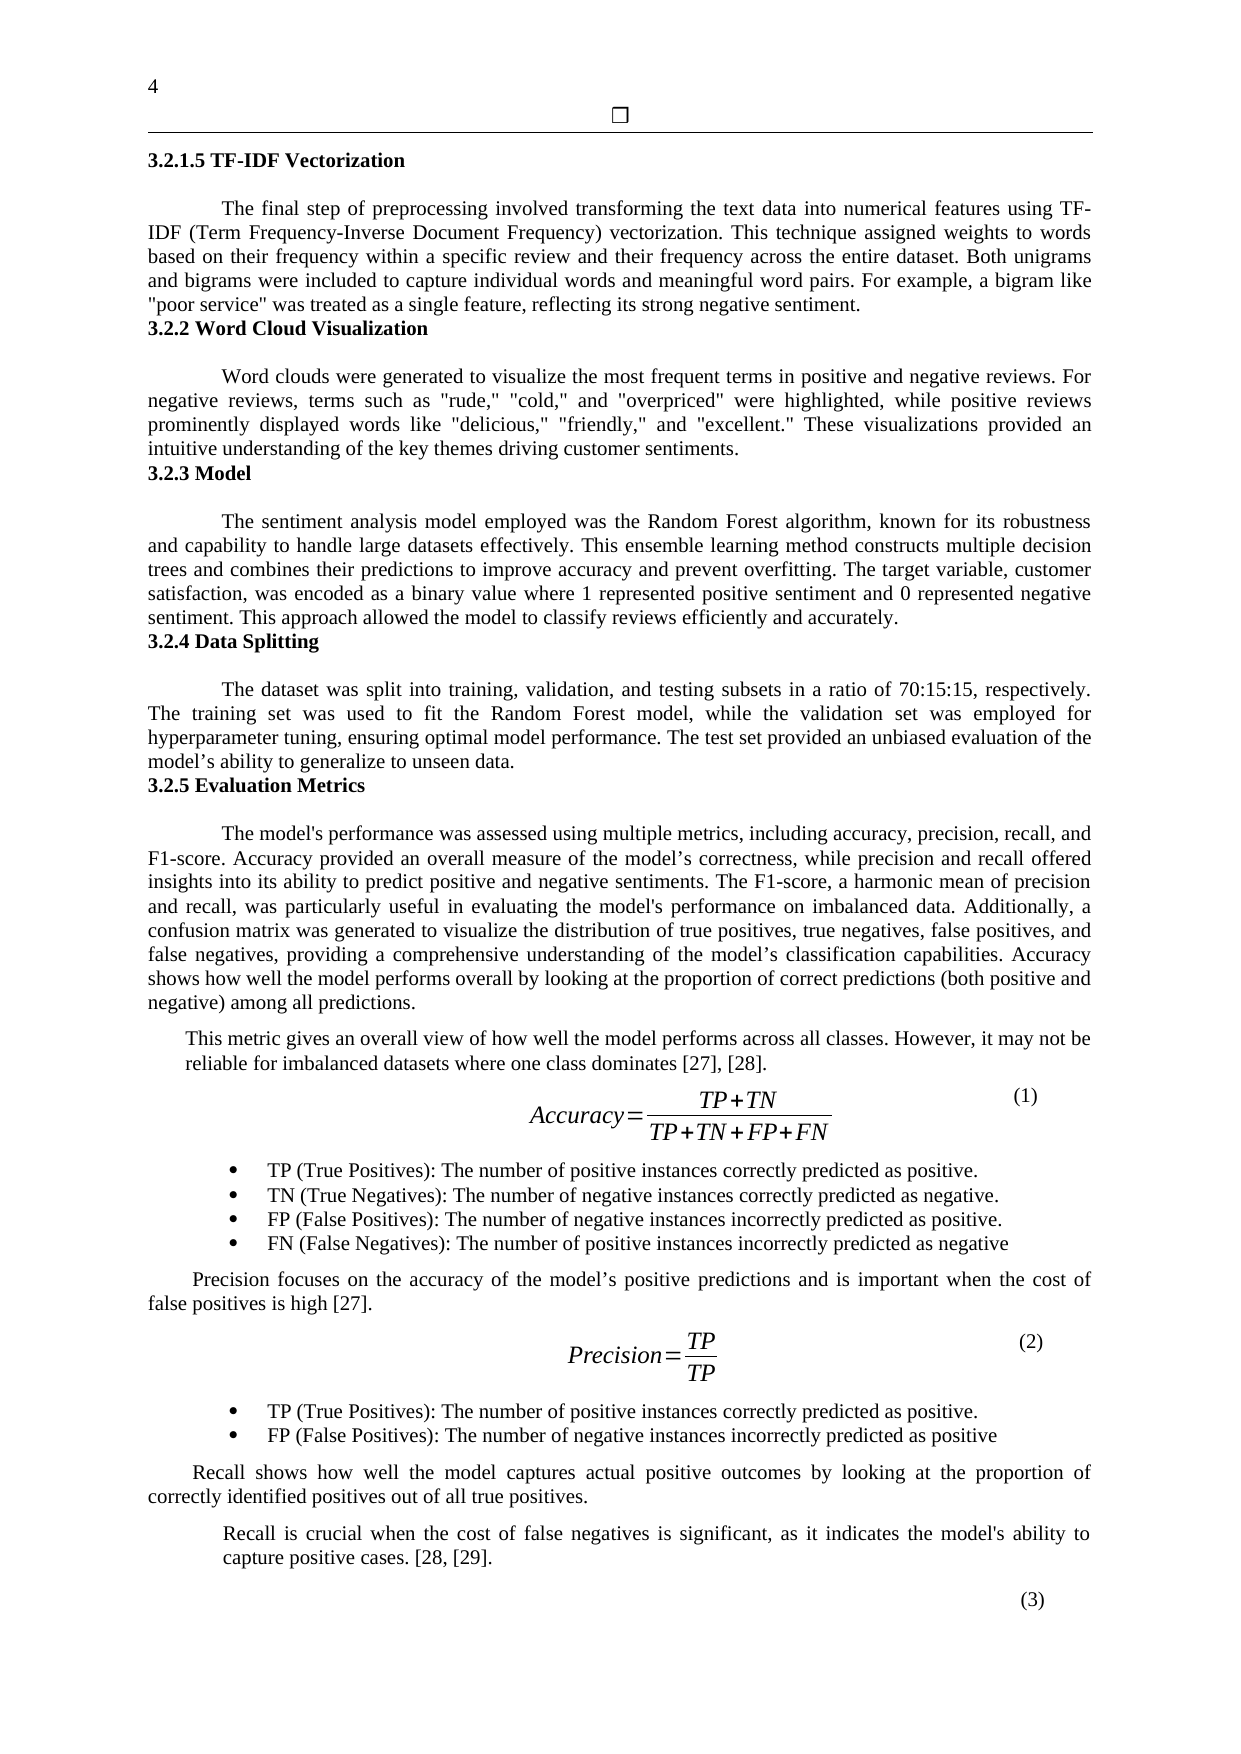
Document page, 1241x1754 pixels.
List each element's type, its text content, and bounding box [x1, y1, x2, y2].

list FP (False Positives): The number of negative instances incorrectly predicted as positive [229, 1423, 1093, 1447]
text 3.2.3 Model [148, 460, 1093, 484]
text Precision focuses on the accuracy of the model’s positive predictions and is important when the cost of false positives is high [27]. [148, 1267, 1093, 1315]
text This metric gives an overall view of how well the model performs across all classes. However, it may not be reliable for imbalanced datasets where one class dominates [27], [28]. [185, 1026, 1093, 1074]
text Recall is crucial when the cost of false negatives is significant, as it indicates the model's ability to capture positive cases. [28, [29]. [223, 1521, 1093, 1569]
text 3.2.1.5 TF-IDF Vectorization [148, 148, 1093, 172]
text The final step of preprocessing involved transforming the text data into numerical features using TF-IDF (Term Frequency-Inverse Document Frequency) vectorization. This technique assigned weights to words based on their frequency within a specific review and their frequency across the entire dataset. Both unigrams and bigrams were included to capture individual words and meaningful word pairs. For example, a bigram like "poor service" was treated as a single feature, reflecting its strong negative sentiment. [148, 172, 1093, 316]
text 3.2.5 Evaluation Metrics [148, 773, 1093, 797]
text Word clouds were generated to visualize the most frequent terms in positive and negative reviews. For negative reviews, terms such as "rude," "cold," and "overpriced" were highlighted, while positive reviews prominently displayed words like "delicious," "friendly," and "excellent." These visualizations provided an intuitive understanding of the key themes driving customer sentiments. [148, 340, 1093, 460]
text 3.2.2 Word Cloud Visualization [148, 316, 1093, 340]
text The model's performance was assessed using multiple metrics, including accuracy, precision, recall, and F1-score. Accuracy provided an overall measure of the model’s correctness, while precision and recall offered insights into its ability to predict positive and negative sentiments. The F1-score, a harmonic mean of precision and recall, was particularly useful in evaluating the model's performance on imbalanced data. Additionally, a confusion matrix was generated to visualize the distribution of true positives, true negatives, false positives, and false negatives, providing a comprehensive understanding of the model’s classification capabilities. Accuracy shows how well the model performs overall by looking at the proportion of correct predictions (both positive and negative) among all predictions. [148, 797, 1093, 1014]
list FN (False Negatives): The number of positive instances incorrectly predicted as negative [229, 1231, 1093, 1255]
list FP (False Positives): The number of negative instances incorrectly predicted as positive. [229, 1207, 1093, 1231]
list TP (True Positives): The number of positive instances correctly predicted as positive. [229, 1158, 1093, 1182]
list TP (True Positives): The number of positive instances correctly predicted as positive. [229, 1399, 1093, 1423]
list TN (True Negatives): The number of negative instances correctly predicted as negative. [229, 1182, 1093, 1207]
text The sentiment analysis model employed was the Random Forest algorithm, known for its robustness and capability to handle large datasets effectively. This ensemble learning method constructs multiple decision trees and combines their predictions to improve accuracy and prevent overfitting. The target variable, customer satisfaction, was encoded as a binary value where 1 represented positive sentiment and 0 represented negative sentiment. This approach allowed the model to classify reviews efficiently and accurately. [148, 484, 1093, 629]
text The dataset was split into training, validation, and testing subsets in a ratio of 70:15:15, respectively. The training set was used to fit the Random Forest model, while the validation set was employed for hyperparameter tuning, ensuring optimal model performance. The test set provided an unbiased evaluation of the model’s ability to generalize to unseen data. [148, 653, 1093, 773]
text 3.2.4 Data Splitting [148, 629, 1093, 653]
